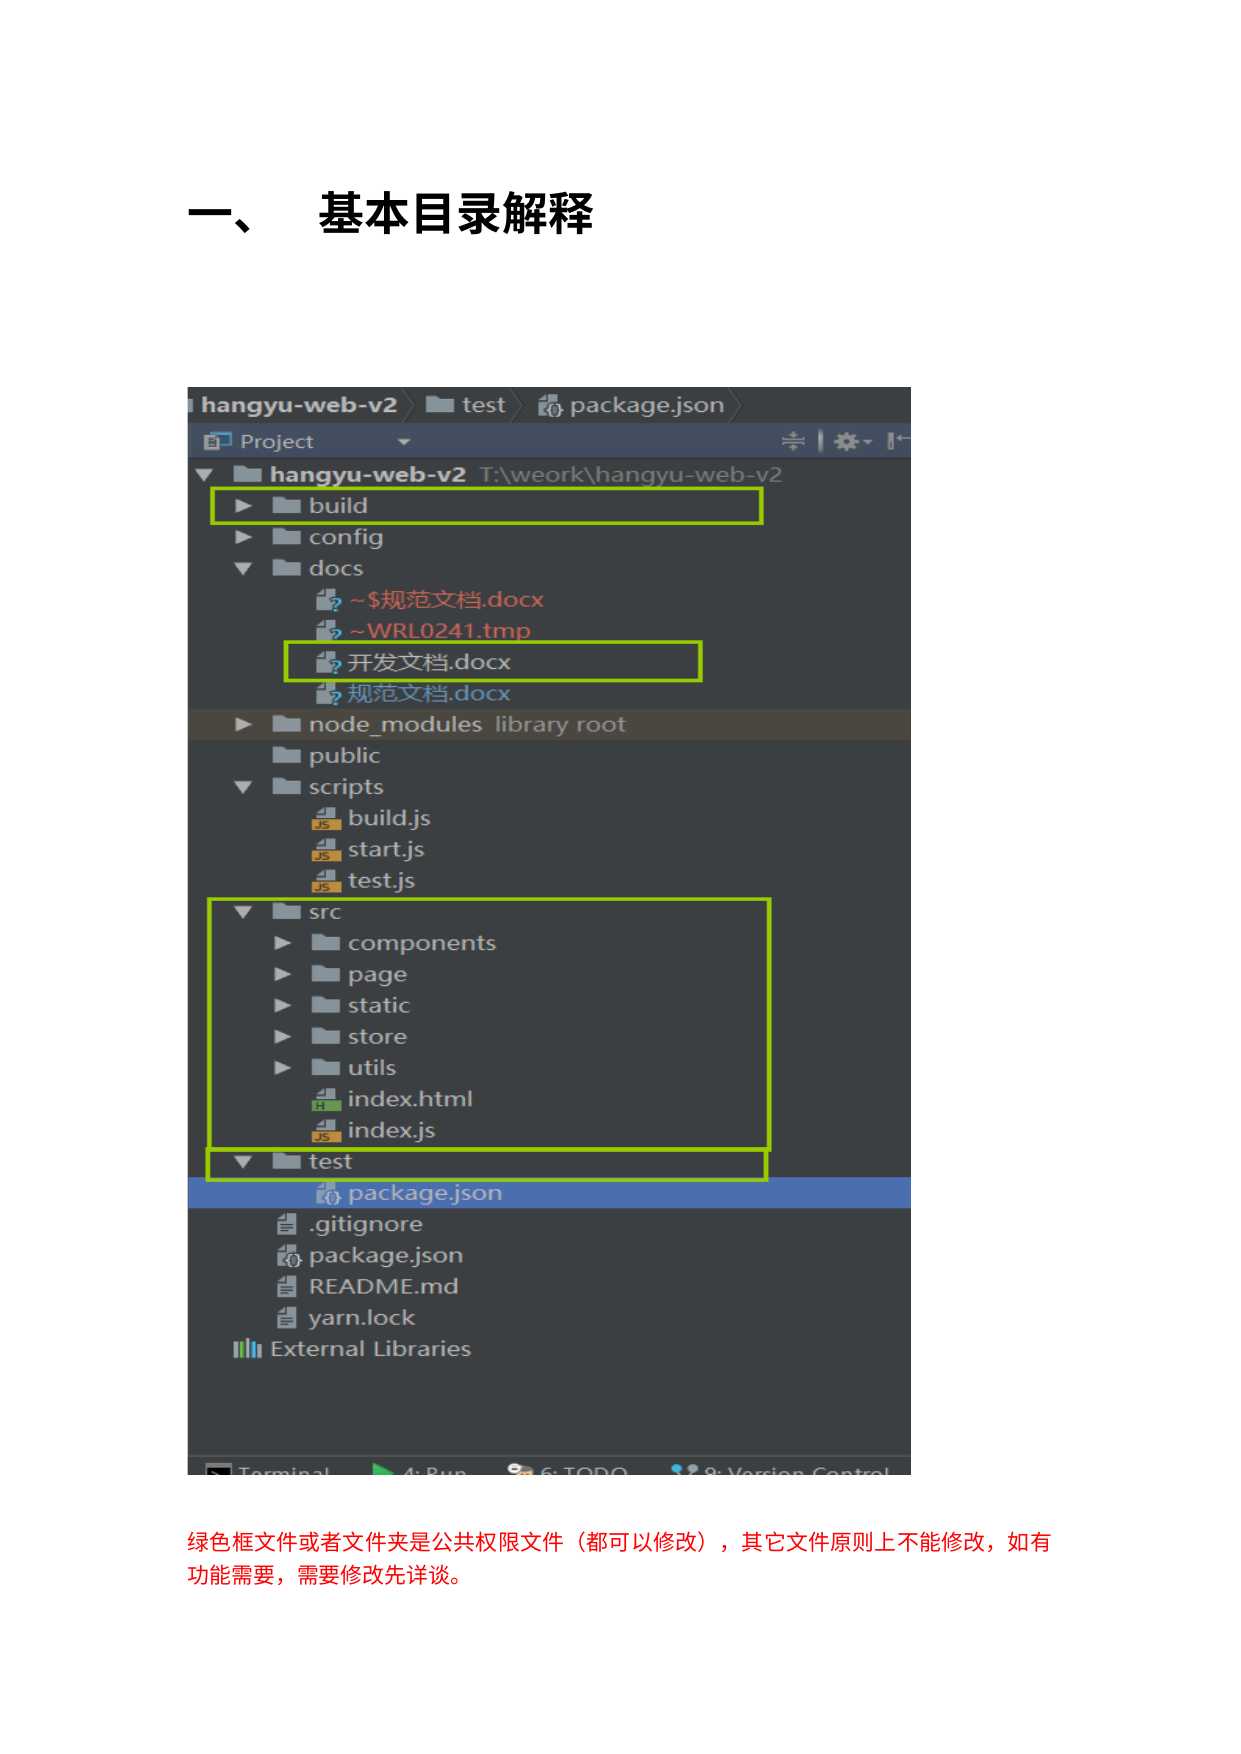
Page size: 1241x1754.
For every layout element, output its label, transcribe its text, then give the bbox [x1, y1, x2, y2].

picture [187, 387, 911, 1475]
subtitle 基本目录解释 [187, 162, 1053, 259]
text 绿色框文件或者文件夹是公共权限文件（都可以修改），其它文件原则上不能修改，如有功能需要，需要修改先详谈。 [187, 1525, 1053, 1590]
